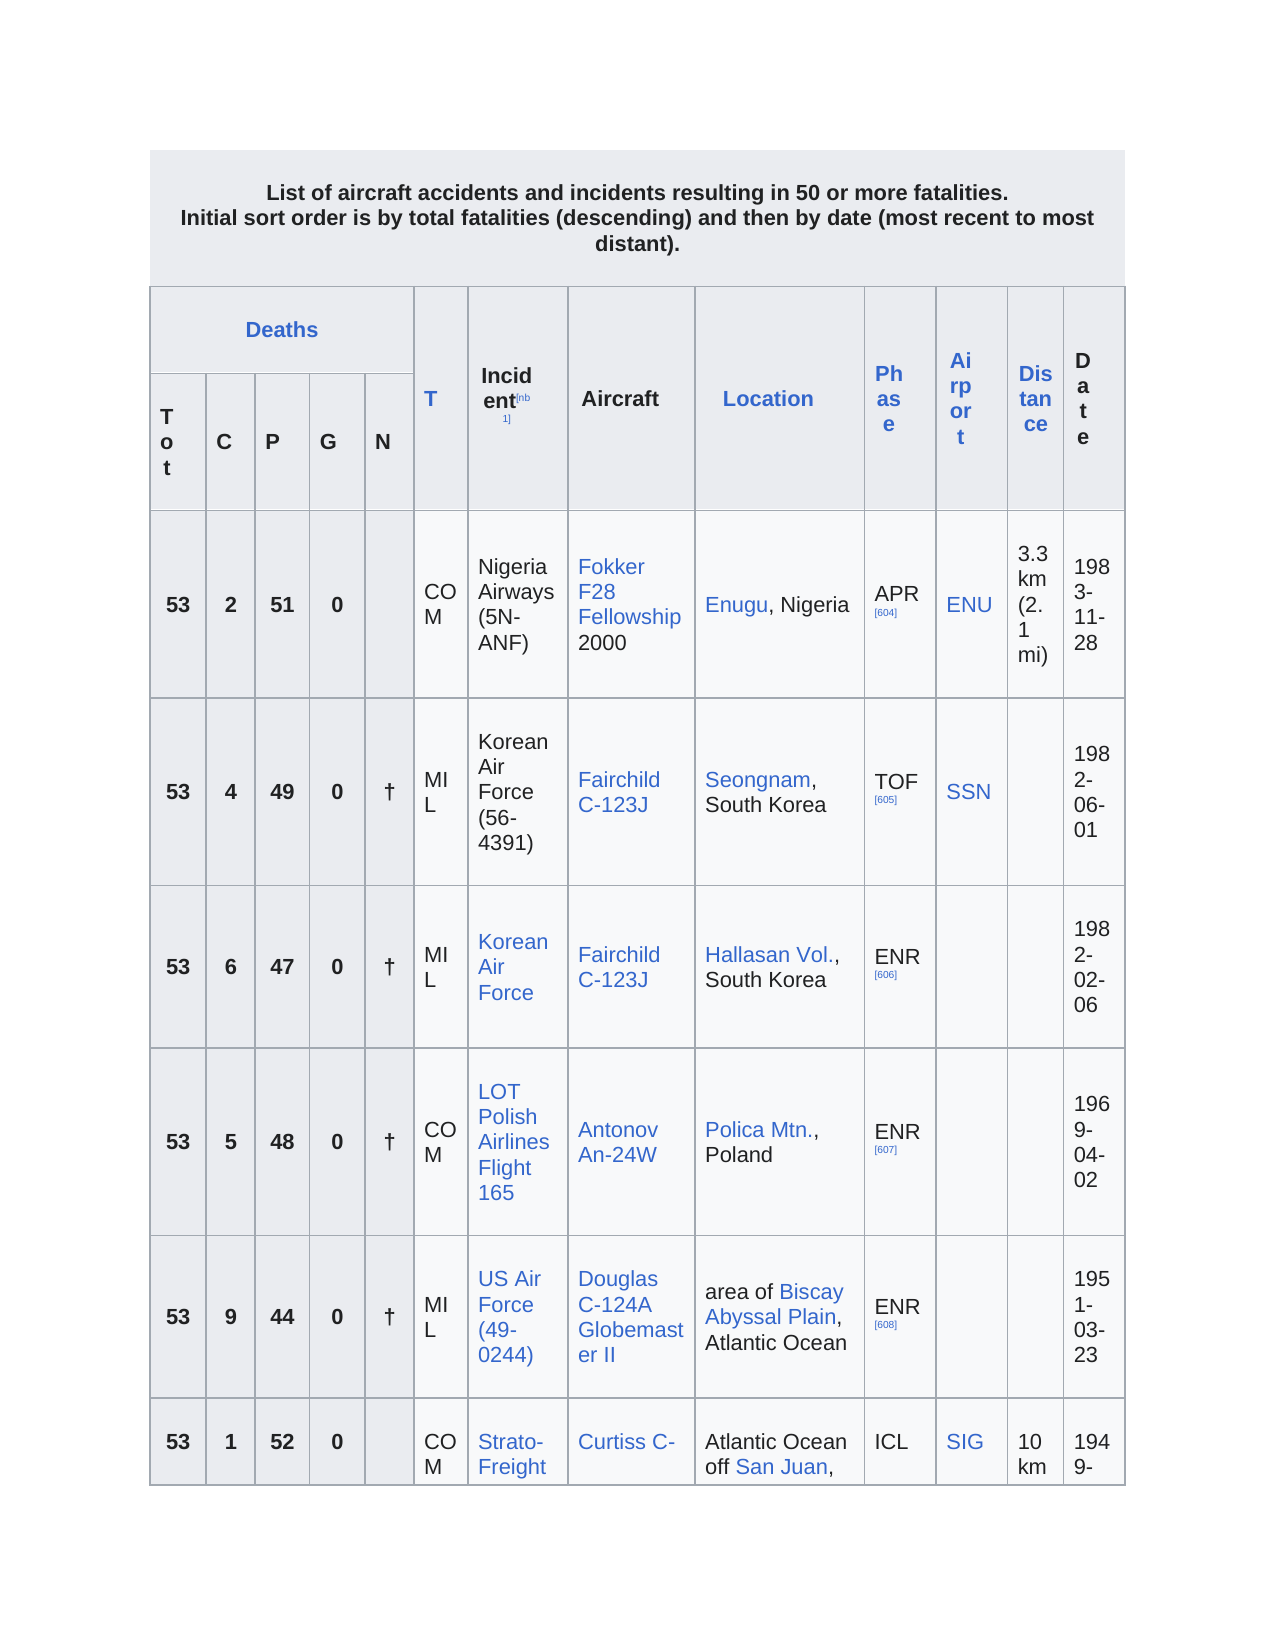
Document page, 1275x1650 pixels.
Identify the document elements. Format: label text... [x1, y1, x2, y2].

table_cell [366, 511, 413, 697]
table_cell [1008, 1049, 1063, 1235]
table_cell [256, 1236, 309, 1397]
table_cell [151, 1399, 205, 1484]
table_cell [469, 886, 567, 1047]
table_cell T [415, 287, 467, 509]
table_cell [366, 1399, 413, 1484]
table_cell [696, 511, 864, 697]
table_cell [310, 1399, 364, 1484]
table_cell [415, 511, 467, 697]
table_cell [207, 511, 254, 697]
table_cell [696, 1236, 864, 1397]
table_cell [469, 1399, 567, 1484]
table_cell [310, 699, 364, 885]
table_cell C [207, 374, 254, 509]
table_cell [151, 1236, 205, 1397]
table_header List of aircraft accidents and incidents resulting in 50 or more fatalities. Initial sort order is by total fatalities (descending) and then by date (most recent to most distant). [150, 150, 1125, 286]
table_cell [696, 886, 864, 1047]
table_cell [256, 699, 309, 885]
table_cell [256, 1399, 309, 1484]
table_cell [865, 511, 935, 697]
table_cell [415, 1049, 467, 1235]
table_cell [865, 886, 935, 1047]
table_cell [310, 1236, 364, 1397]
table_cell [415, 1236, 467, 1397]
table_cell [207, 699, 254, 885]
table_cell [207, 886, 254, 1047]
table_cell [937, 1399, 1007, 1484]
table_cell Deaths [151, 287, 413, 372]
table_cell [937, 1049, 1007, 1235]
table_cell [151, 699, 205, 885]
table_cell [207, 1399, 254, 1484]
table_cell P [256, 374, 309, 509]
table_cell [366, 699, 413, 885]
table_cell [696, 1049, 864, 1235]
table_cell Incident[nb 1] [469, 287, 567, 509]
table_cell Airport [937, 287, 1007, 509]
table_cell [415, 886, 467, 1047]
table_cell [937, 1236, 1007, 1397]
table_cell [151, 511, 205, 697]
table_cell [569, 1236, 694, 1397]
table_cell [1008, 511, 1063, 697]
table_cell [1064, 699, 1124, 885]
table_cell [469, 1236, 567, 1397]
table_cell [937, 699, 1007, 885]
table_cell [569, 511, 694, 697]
table_cell Aircraft [569, 287, 694, 509]
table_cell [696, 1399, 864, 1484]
table_cell Phase [865, 287, 935, 509]
table_cell Distance [1008, 287, 1063, 509]
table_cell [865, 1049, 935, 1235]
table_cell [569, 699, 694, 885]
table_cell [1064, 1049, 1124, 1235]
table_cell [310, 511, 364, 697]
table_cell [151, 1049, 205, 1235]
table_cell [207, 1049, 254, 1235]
table_cell Location [696, 287, 864, 509]
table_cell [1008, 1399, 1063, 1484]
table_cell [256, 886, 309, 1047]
table_cell N [366, 374, 413, 509]
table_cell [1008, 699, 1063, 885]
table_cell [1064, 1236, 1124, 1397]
table_cell Tot [151, 374, 205, 509]
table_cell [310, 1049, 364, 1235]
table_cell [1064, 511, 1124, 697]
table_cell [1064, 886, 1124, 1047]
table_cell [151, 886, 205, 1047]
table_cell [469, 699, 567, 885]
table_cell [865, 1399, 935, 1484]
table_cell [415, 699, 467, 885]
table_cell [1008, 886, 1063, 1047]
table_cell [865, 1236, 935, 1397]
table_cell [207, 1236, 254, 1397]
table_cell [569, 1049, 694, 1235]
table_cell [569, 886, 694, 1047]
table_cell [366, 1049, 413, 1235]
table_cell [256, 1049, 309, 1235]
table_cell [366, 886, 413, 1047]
table_cell G [310, 374, 364, 509]
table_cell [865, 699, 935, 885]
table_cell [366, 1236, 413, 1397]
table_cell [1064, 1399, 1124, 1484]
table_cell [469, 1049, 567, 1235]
table_cell Date [1064, 287, 1124, 509]
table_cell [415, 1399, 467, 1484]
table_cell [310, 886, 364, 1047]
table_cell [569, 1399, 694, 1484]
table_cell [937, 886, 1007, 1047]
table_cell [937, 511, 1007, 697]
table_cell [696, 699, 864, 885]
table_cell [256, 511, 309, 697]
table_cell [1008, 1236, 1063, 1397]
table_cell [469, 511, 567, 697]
